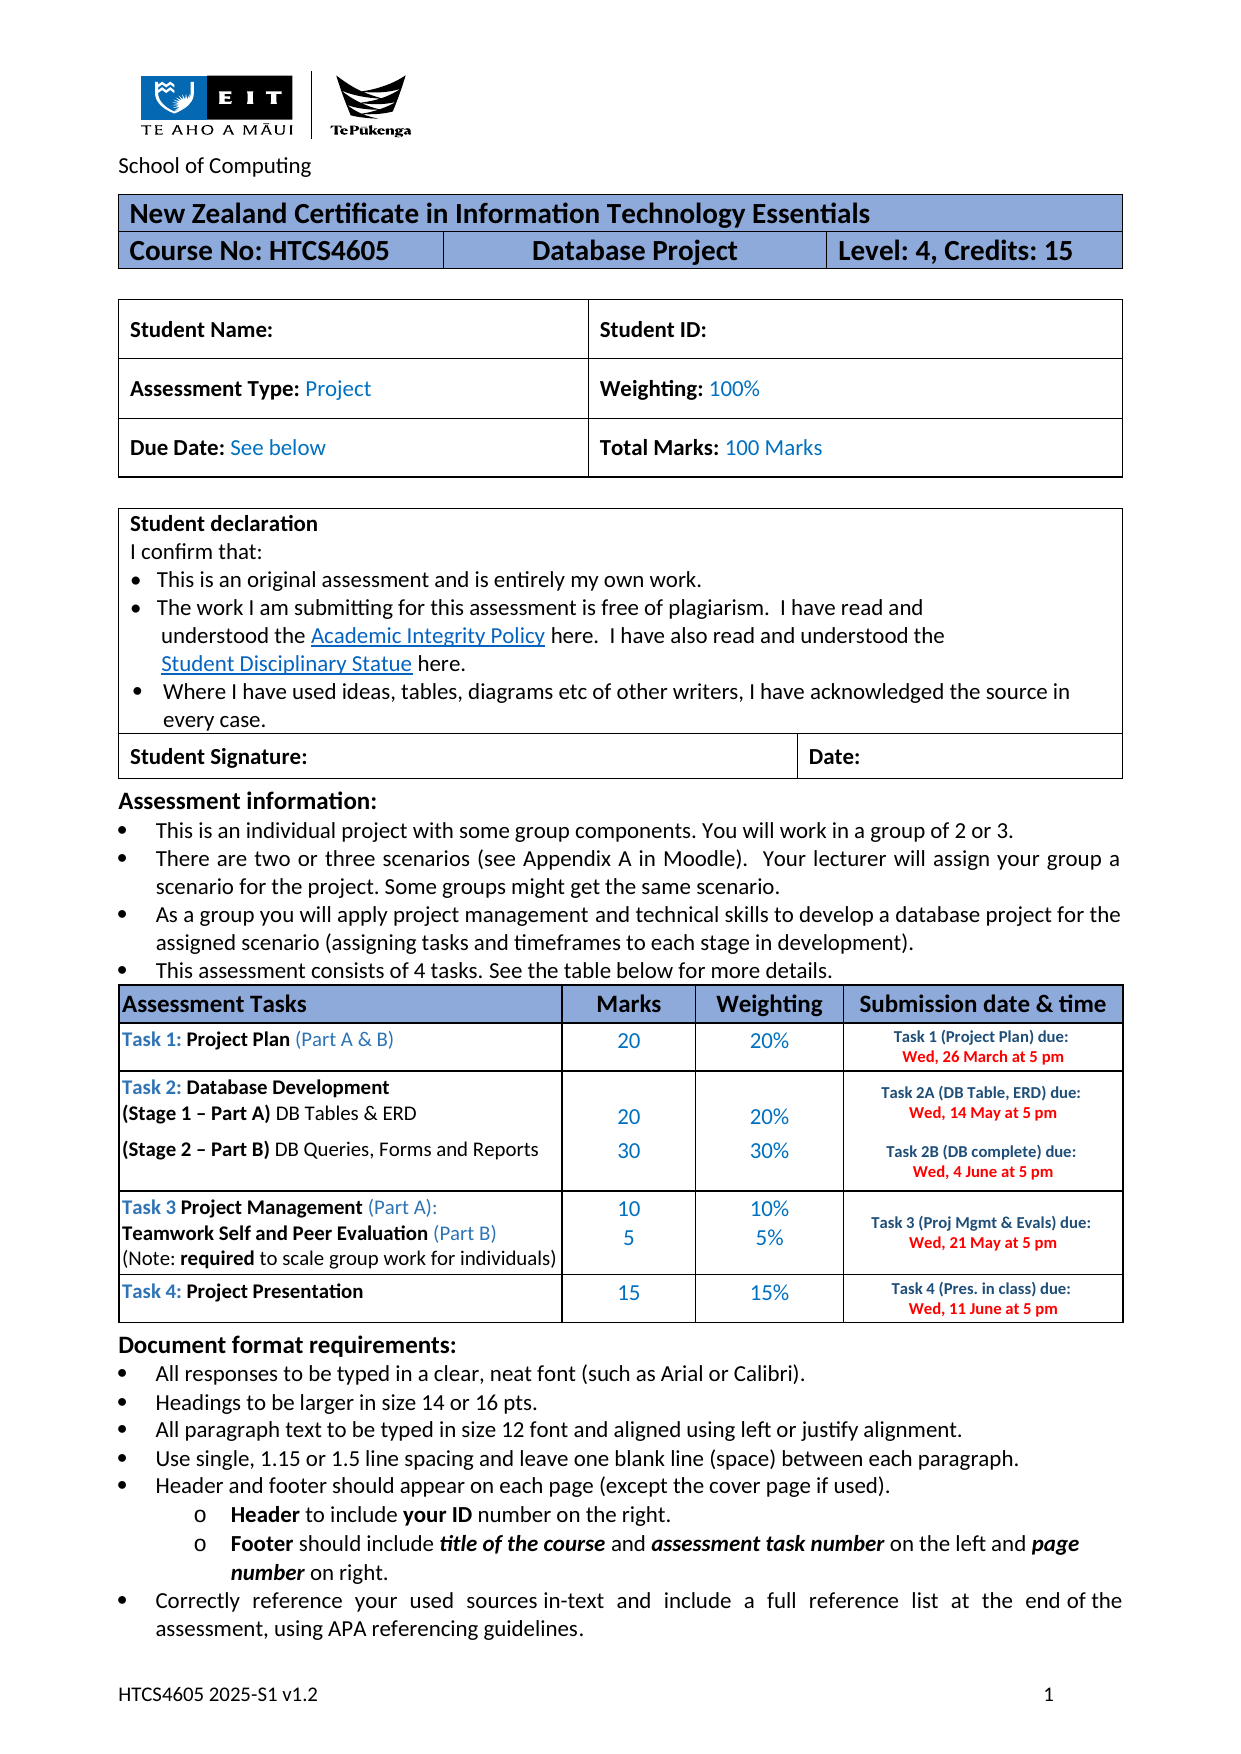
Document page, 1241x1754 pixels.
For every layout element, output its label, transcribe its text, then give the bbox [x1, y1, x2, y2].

list All paragraph text to be typed in size 12 font and aligned using left or justify alignment. [118, 1416, 1122, 1444]
table_cell Task 4 (Pres. in class) due: Wed, 11 June at 5 pm [844, 1275, 1122, 1322]
list Document format requirements: [118, 1329, 1122, 1359]
table_cell Date: [798, 734, 1122, 778]
list This assessment consists of 4 tasks. See the table below for more details. [118, 956, 1122, 984]
table_cell 20 [563, 1072, 695, 1133]
table_cell 10% 5% [696, 1192, 843, 1274]
table_cell 20% [696, 1072, 843, 1133]
table_header Marks [563, 986, 695, 1022]
table_cell Task 4: Project Presentation [120, 1275, 561, 1322]
table_cell Due Date: See below [119, 419, 588, 476]
table_header Student declaration I confirm that: • This is an original assessment and is entirely my own work. • The work I am submitting for this assessment is free of plagiarism. I have read and understood the Academic Integrity Policy here. I have also read and understood the Student Disciplinary Statue here. Where I have used ideas, tables, diagrams etc of other writers, I have acknowledged the source in every case. [119, 509, 1122, 733]
table_header Student ID: [589, 300, 1122, 358]
table_cell Assessment Type: Project [119, 359, 588, 417]
table_cell Level: 4, Credits: 15 [827, 232, 1122, 268]
list Header and footer should appear on each page (except the cover page if used). [118, 1472, 1122, 1500]
table_cell Task 3 (Proj Mgmt & Evals) due: Wed, 21 May at 5 pm [844, 1192, 1122, 1274]
list There are two or three scenarios (see Appendix A in Moodle). Your lecturer will assign your group a scenario for the project. Some groups might get the same scenario. [118, 844, 1122, 900]
list Use single, 1.15 or 1.5 line spacing and leave one blank line (space) between each paragraph. [118, 1444, 1122, 1472]
table_cell 10 5 [563, 1192, 695, 1274]
list This is an individual project with some group components. You will work in a group of 2 or 3. [118, 816, 1122, 844]
list All responses to be typed in a clear, neat font (such as Arial or Calibri). [118, 1359, 1122, 1388]
table_header Assessment Tasks [120, 986, 561, 1022]
table_cell Task 3 Project Management (Part A): Teamwork Self and Peer Evaluation (Part B) (Note: required to scale group work for individuals) [120, 1192, 561, 1274]
table_cell Database Project [444, 232, 826, 268]
list Headings to be larger in size 14 or 16 pts. [118, 1388, 1122, 1416]
table_cell (Stage 2 – Part B) DB Queries, Forms and Reports [120, 1134, 561, 1190]
table_cell 30% [696, 1134, 843, 1190]
table_cell Task 1: Project Plan (Part A & B) [120, 1024, 561, 1070]
table_cell 15 [563, 1275, 695, 1322]
table_cell Course No: HTCS4605 [119, 232, 443, 268]
table_cell Task 2A (DB Table, ERD) due: Wed, 14 May at 5 pm [844, 1072, 1122, 1133]
list As a group you will apply project management and technical skills to develop a database project for the assigned scenario (assigning tasks and timeframes to each stage in development). [118, 900, 1122, 956]
table_cell Task 1 (Project Plan) due: Wed, 26 March at 5 pm [844, 1024, 1122, 1070]
text Assessment information: [118, 785, 1122, 816]
table_cell 20 [563, 1024, 695, 1070]
list Header to include your ID number on the right. [193, 1500, 1122, 1529]
table_header New Zealand Certificate in Information Technology Essentials [119, 195, 1122, 231]
list Correctly reference your used sources in-text and include a full reference list at the end of the assessment, using APA referencing guidelines. [118, 1586, 1122, 1642]
table_cell Total Marks: 100 Marks [589, 419, 1122, 476]
table_cell Task 2B (DB complete) due: Wed, 4 June at 5 pm [844, 1134, 1122, 1190]
table_cell Task 2: Database Development (Stage 1 – Part A) DB Tables & ERD [120, 1072, 561, 1133]
table_header Submission date & time [844, 986, 1122, 1022]
table_cell 20% [696, 1024, 843, 1070]
table_header Student Name: [119, 300, 588, 358]
table_cell Weighting: 100% [589, 359, 1122, 417]
table_cell 15% [696, 1275, 843, 1322]
table_cell 30 [563, 1134, 695, 1190]
table_cell Student Signature: [119, 734, 797, 778]
table_header Weighting [696, 986, 843, 1022]
list Footer should include title of the course and assessment task number on the left and page number on right. [193, 1529, 1122, 1586]
